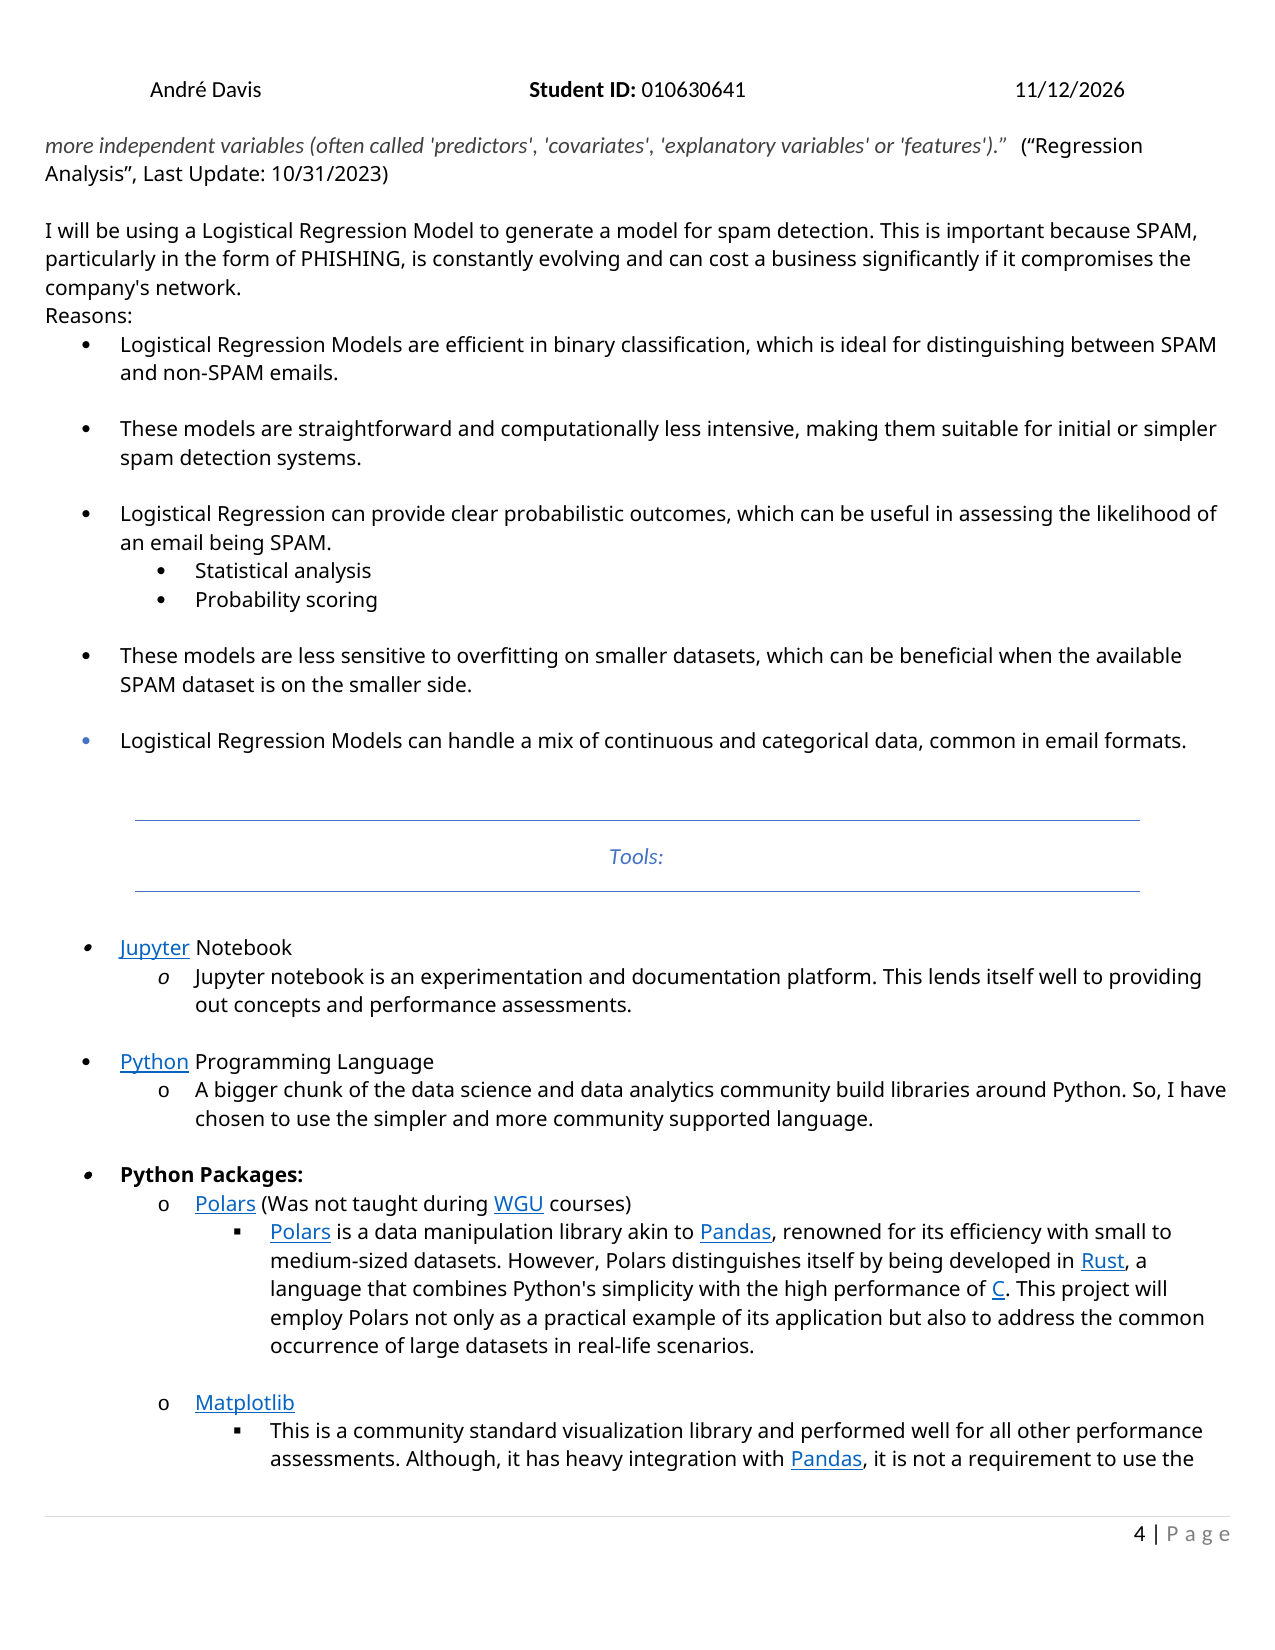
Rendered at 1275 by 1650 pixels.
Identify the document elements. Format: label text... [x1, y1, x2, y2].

list Statistical analysis [157, 556, 1230, 585]
text Tools: [135, 821, 1140, 891]
list These models are straightforward and computationally less intensive, making them suitable for initial or simpler spam detection systems. [82, 414, 1230, 499]
list Jupyter Notebook [82, 933, 1230, 962]
list Polars (Was not taught during WGU courses) [157, 1189, 1230, 1217]
text I will be using a Logistical Regression Model to generate a model for spam detection. This is important because SPAM, particularly in the form of PHISHING, is constantly evolving and can cost a business significantly if it compromises the company's network. [45, 216, 1230, 301]
list Python Packages: [82, 1160, 1230, 1189]
list Jupyter notebook is an experimentation and documentation platform. This lends itself well to providing out concepts and performance assessments. [157, 962, 1230, 1047]
list Probability scoring [157, 585, 1230, 641]
list Logistical Regression Models are efficient in binary classification, which is ideal for distinguishing between SPAM and non-SPAM emails. [82, 330, 1230, 414]
list Python Programming Language [82, 1047, 1230, 1075]
list These models are less sensitive to overfitting on smaller datasets, which can be beneficial when the available SPAM dataset is on the smaller side. [82, 641, 1230, 726]
list Logistical Regression Models can handle a mix of continuous and categorical data, common in email formats. [82, 726, 1230, 783]
list Matplotlib [157, 1388, 1230, 1416]
list A bigger chunk of the data science and data analytics community build libraries around Python. So, I have chosen to use the simpler and more community supported language. [157, 1075, 1230, 1160]
text Reasons: [45, 301, 1230, 330]
list Logistical Regression can provide clear probabilistic outcomes, which can be useful in assessing the likelihood of an email being SPAM. [82, 499, 1230, 556]
